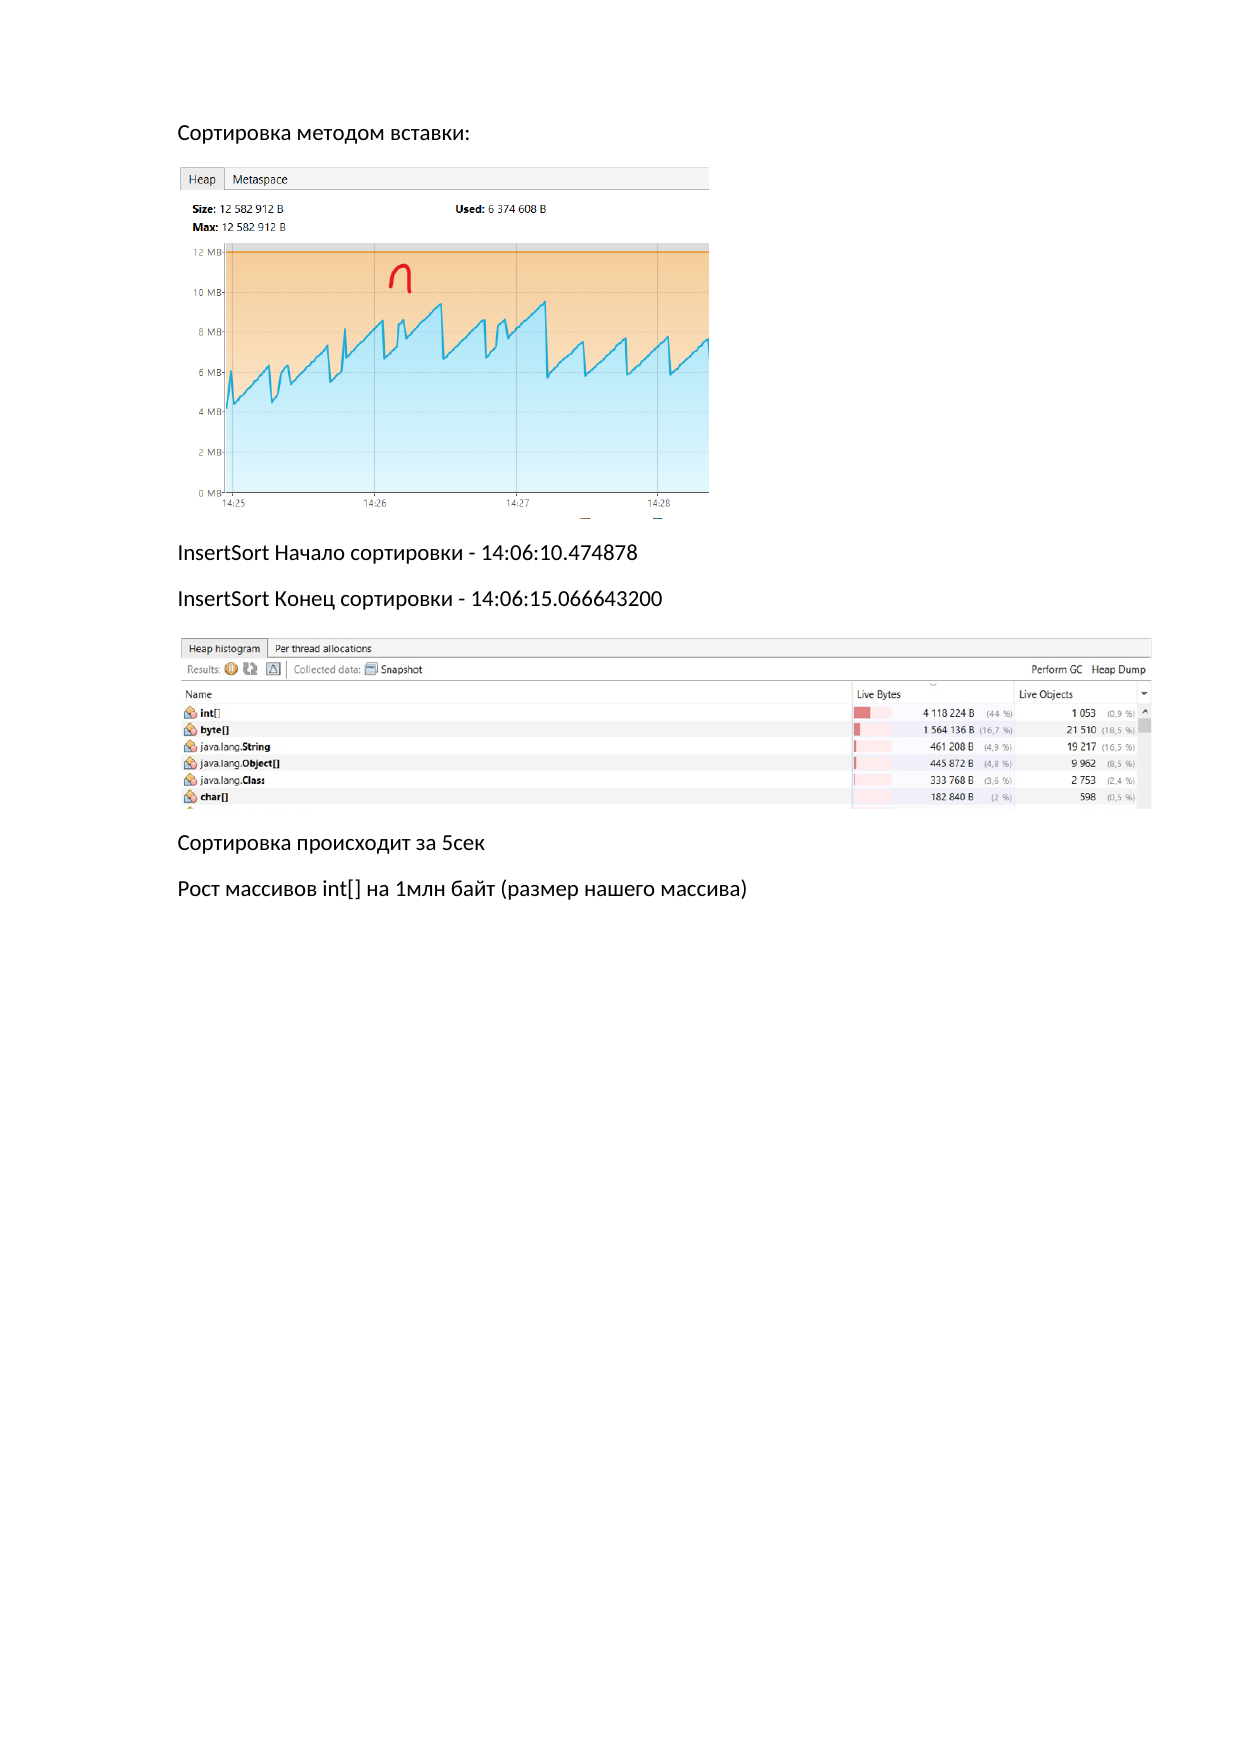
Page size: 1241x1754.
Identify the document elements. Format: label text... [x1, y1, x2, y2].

picture [177, 165, 709, 519]
picture [177, 631, 1152, 809]
text InsertSort Конец сортировки - 14:06:15.066643200 [177, 584, 1152, 613]
text Сортировка происходит за 5сек [177, 828, 1152, 856]
text InsertSort Начало сортировки - 14:06:10.474878 [177, 538, 1152, 566]
text Рост массивов int[] на 1млн байт (размер нашего массива) [177, 874, 1152, 903]
text Сортировка методом вставки: [177, 118, 1152, 146]
